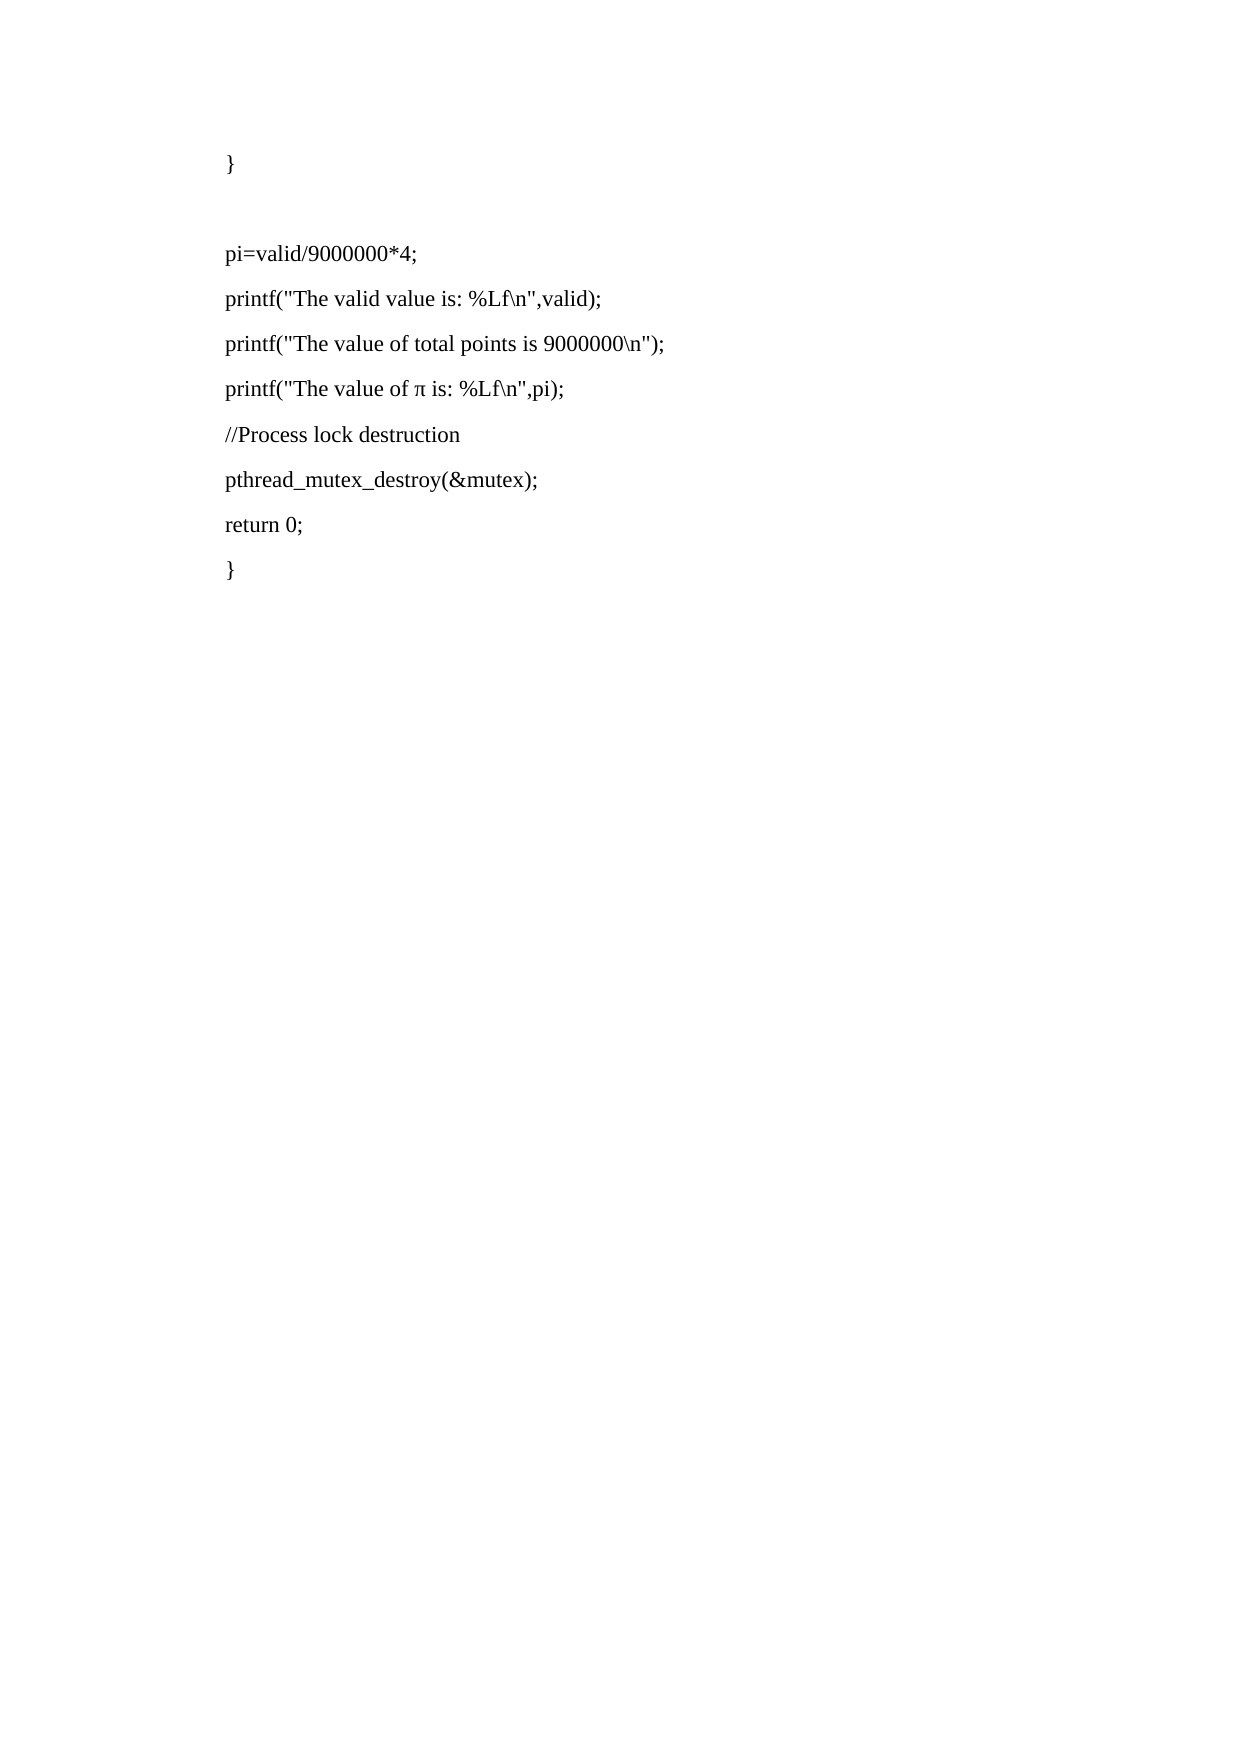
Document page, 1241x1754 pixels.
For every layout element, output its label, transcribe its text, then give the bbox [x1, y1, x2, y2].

text pi=valid/9000000*4; [225, 240, 1090, 267]
text return 0; [225, 511, 1090, 537]
text pthread_mutex_destroy(&mutex); [225, 466, 1090, 492]
text } [225, 150, 1090, 176]
text printf("The value of total points is 9000000\n"); [225, 330, 1090, 357]
text //Process lock destruction [225, 421, 1090, 447]
text printf("The value of π is: %Lf\n",pi); [225, 376, 1090, 402]
text } [225, 556, 1090, 582]
text printf("The valid value is: %Lf\n",valid); [225, 285, 1090, 312]
